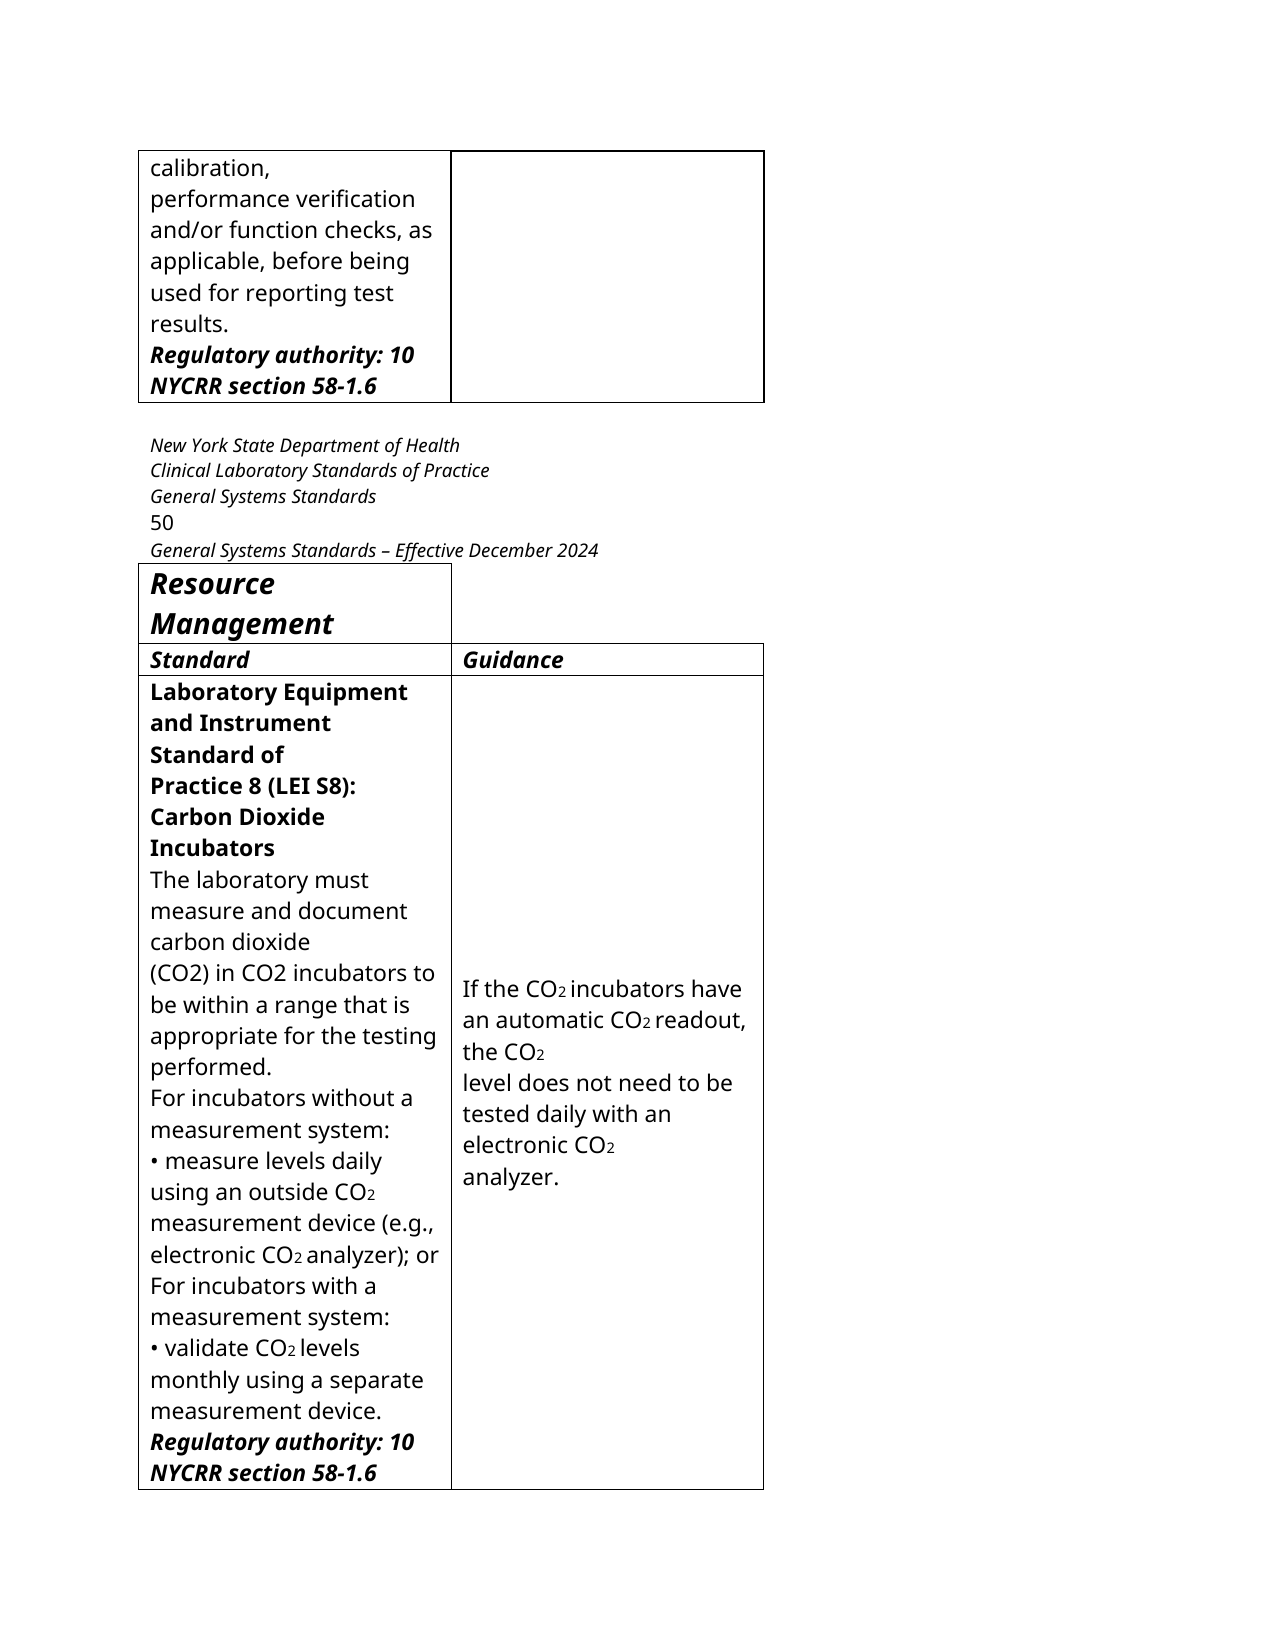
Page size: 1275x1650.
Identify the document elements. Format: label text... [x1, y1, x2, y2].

table_cell Standard [139, 644, 451, 675]
table_header Resource Management [139, 564, 451, 643]
text New York State Department of Health Clinical Laboratory Standards of Practice General Systems Standards 50 General Systems Standards – Effective December 2024 [150, 403, 1125, 562]
table_cell Guidance [452, 644, 763, 675]
table_cell If the CO2 incubators have an automatic CO2 readout, the CO2 level does not need to be tested daily with an electronic CO2 analyzer. [452, 676, 763, 1489]
table_cell [452, 152, 763, 402]
table_cell Laboratory Equipment and Instrument Standard of Practice 8 (LEI S8): Carbon Dioxide Incubators The laboratory must measure and document carbon dioxide (CO2) in CO2 incubators to be within a range that is appropriate for the testing performed. For incubators without a measurement system: • measure levels daily using an outside CO2 measurement device (e.g., electronic CO2 analyzer); or For incubators with a measurement system: • validate CO2 levels monthly using a separate measurement device. Regulatory authority: 10 NYCRR section 58-1.6 [139, 676, 451, 1489]
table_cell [139, 151, 450, 402]
